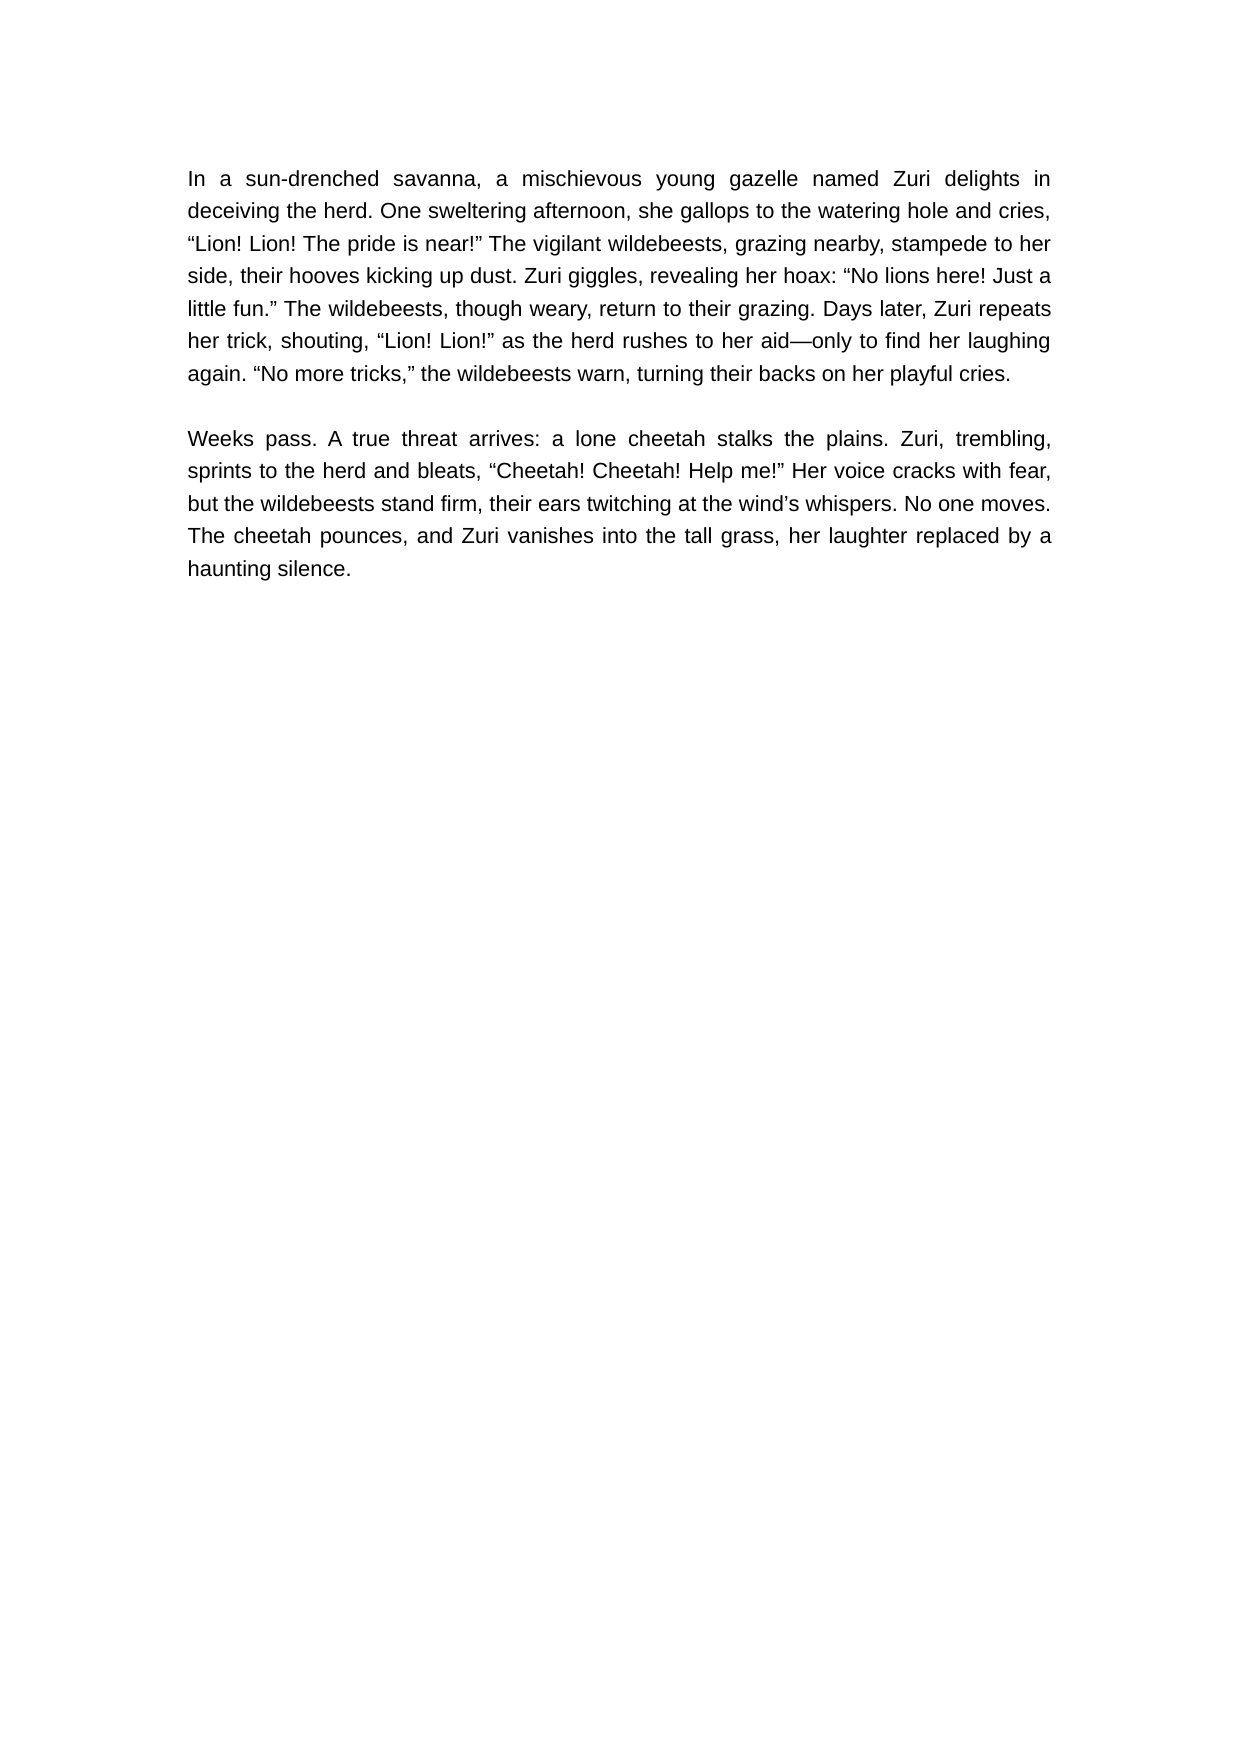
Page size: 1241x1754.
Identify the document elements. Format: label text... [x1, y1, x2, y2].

text In a sun-drenched savanna, a mischievous young gazelle named Zuri delights in deceiving the herd. One sweltering afternoon, she gallops to the watering hole and cries, “Lion! Lion! The pride is near!” The vigilant wildebeests, grazing nearby, stampede to her side, their hooves kicking up dust. Zuri giggles, revealing her hoax: “No lions here! Just a little fun.” The wildebeests, though weary, return to their grazing. Days later, Zuri repeats her trick, shouting, “Lion! Lion!” as the herd rushes to her aid—only to find her laughing again. “No more tricks,” the wildebeests warn, turning their backs on her playful cries. [187, 162, 1053, 389]
text Weeks pass. A true threat arrives: a lone cheetah stalks the plains. Zuri, trembling, sprints to the herd and bleats, “Cheetah! Cheetah! Help me!” Her voice cracks with fear, but the wildebeests stand firm, their ears twitching at the wind’s whispers. No one moves. The cheetah pounces, and Zuri vanishes into the tall grass, her laughter replaced by a haunting silence. [187, 422, 1053, 584]
